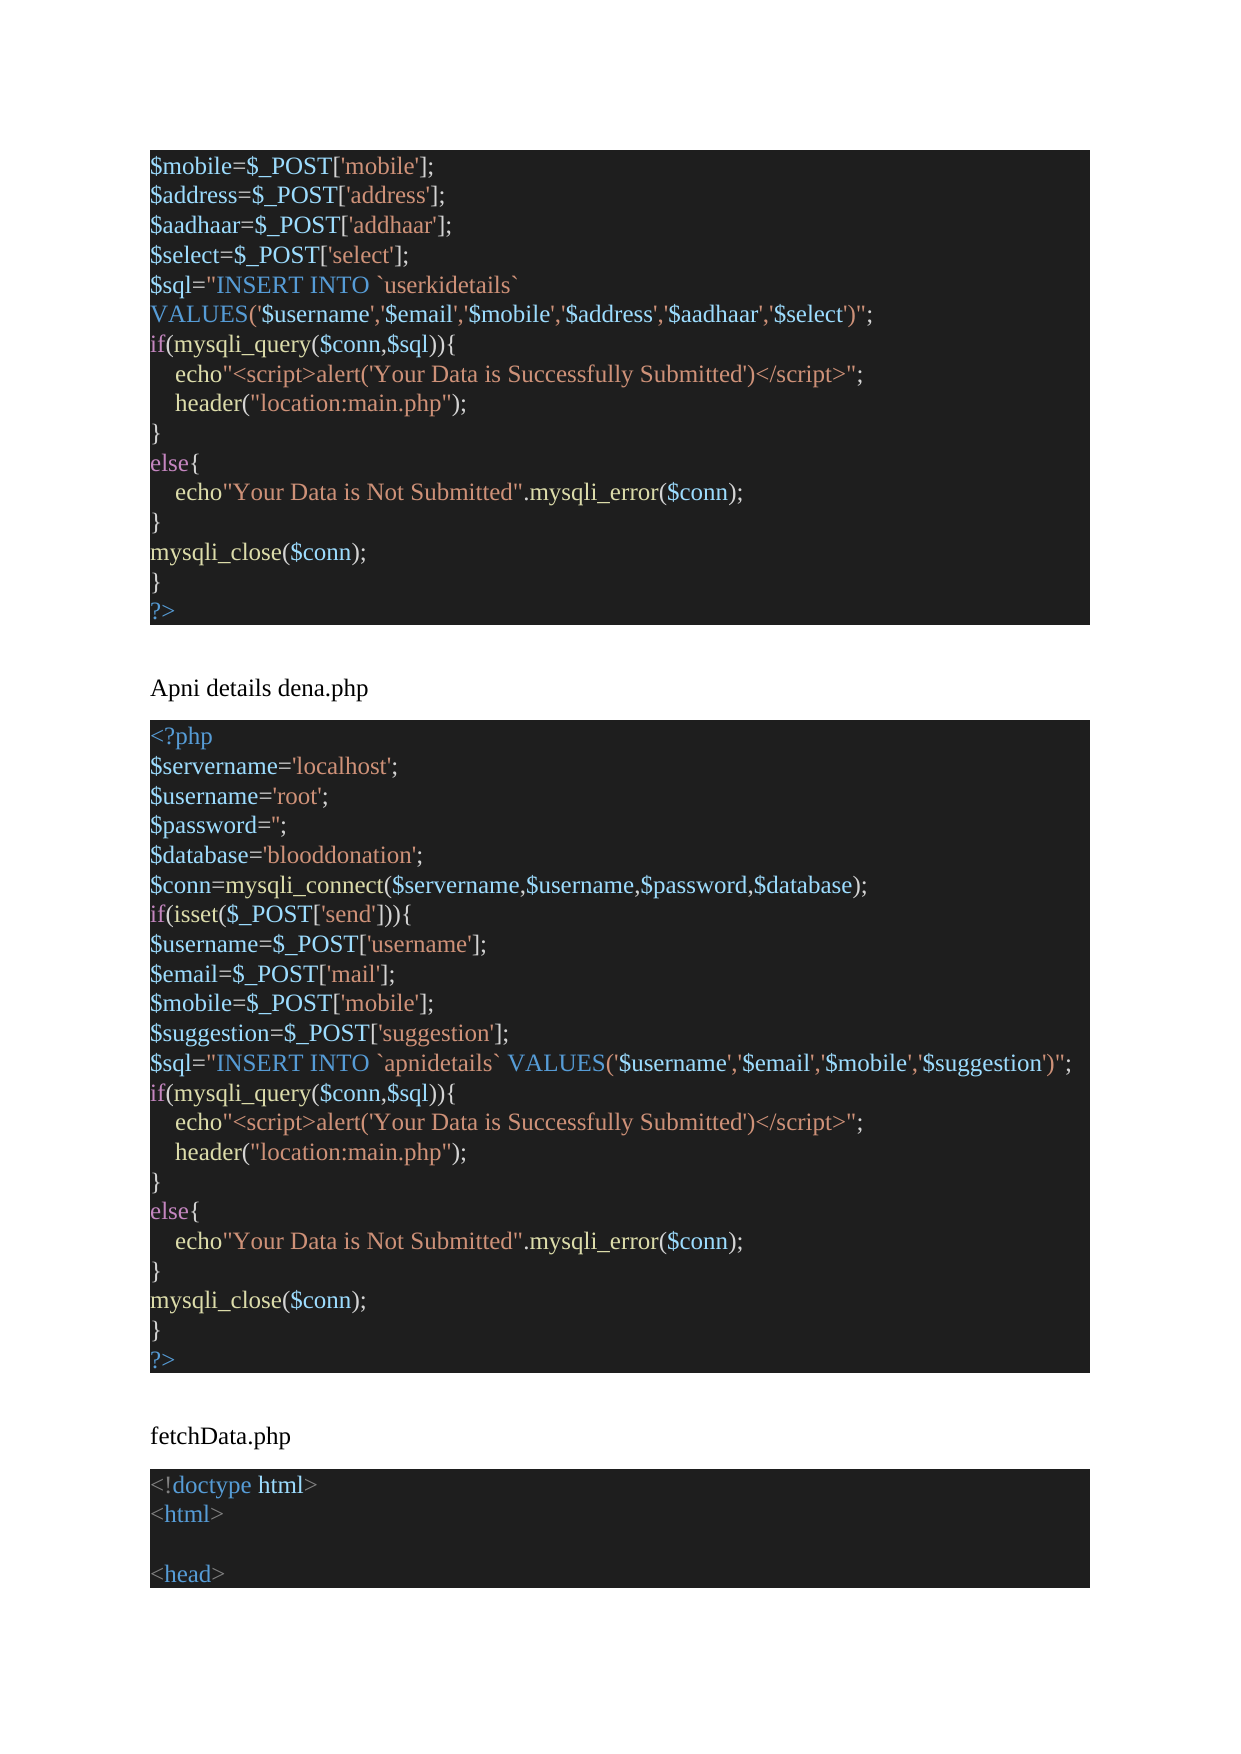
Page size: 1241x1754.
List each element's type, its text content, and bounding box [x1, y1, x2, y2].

text $select=$_POST['select']; [150, 239, 1090, 269]
text } [150, 566, 1090, 595]
text $suggestion=$_POST['suggestion']; [150, 1017, 1090, 1047]
text } [150, 417, 1090, 447]
text fetchData.php [150, 1421, 1090, 1450]
text $email=$_POST['mail']; [150, 958, 1090, 988]
text $username='root'; [150, 780, 1090, 809]
text Apni details dena.php [150, 673, 1090, 701]
text $conn=mysqli_connect($servername,$username,$password,$database); [150, 869, 1090, 898]
text mysqli_close($conn); [150, 1284, 1090, 1314]
text echo"Your Data is Not Submitted".mysqli_error($conn); [150, 1225, 1090, 1255]
text $servername='localhost'; [150, 750, 1090, 780]
text echo"<script>alert('Your Data is Successfully Submitted')</script>"; [150, 358, 1090, 387]
text header("location:main.php"); [150, 387, 1090, 417]
text echo"Your Data is Not Submitted".mysqli_error($conn); [150, 477, 1090, 506]
text $address=$_POST['address']; [150, 180, 1090, 209]
text if(isset($_POST['send'])){ [150, 898, 1090, 928]
text $username=$_POST['username']; [150, 928, 1090, 958]
text $mobile=$_POST['mobile']; [150, 150, 1090, 180]
text else{ [150, 1195, 1090, 1225]
text <head> [150, 1558, 1090, 1588]
text ?> [150, 1344, 1090, 1373]
text mysqli_close($conn); [150, 536, 1090, 566]
text <?php [150, 720, 1090, 750]
text $aadhaar=$_POST['addhaar']; [150, 209, 1090, 239]
text <!doctype html> [150, 1469, 1090, 1499]
text if(mysqli_query($conn,$sql)){ [150, 328, 1090, 358]
text ?> [150, 595, 1090, 625]
text } [150, 1314, 1090, 1344]
text } [150, 1255, 1090, 1284]
text $database='blooddonation'; [150, 839, 1090, 869]
text header("location:main.php"); [150, 1136, 1090, 1166]
text <html> [150, 1499, 1090, 1528]
text if(mysqli_query($conn,$sql)){ [150, 1077, 1090, 1106]
text $sql="INSERT INTO `apnidetails` VALUES('$username','$email','$mobile','$suggestion')"; [150, 1047, 1090, 1077]
text $sql="INSERT INTO `userkidetails` VALUES('$username','$email','$mobile','$address','$aadhaar','$select')"; [150, 269, 1090, 328]
text else{ [150, 447, 1090, 477]
text } [150, 506, 1090, 536]
text $password=''; [150, 809, 1090, 839]
text } [150, 1166, 1090, 1195]
text echo"<script>alert('Your Data is Successfully Submitted')</script>"; [150, 1106, 1090, 1136]
text $mobile=$_POST['mobile']; [150, 988, 1090, 1017]
